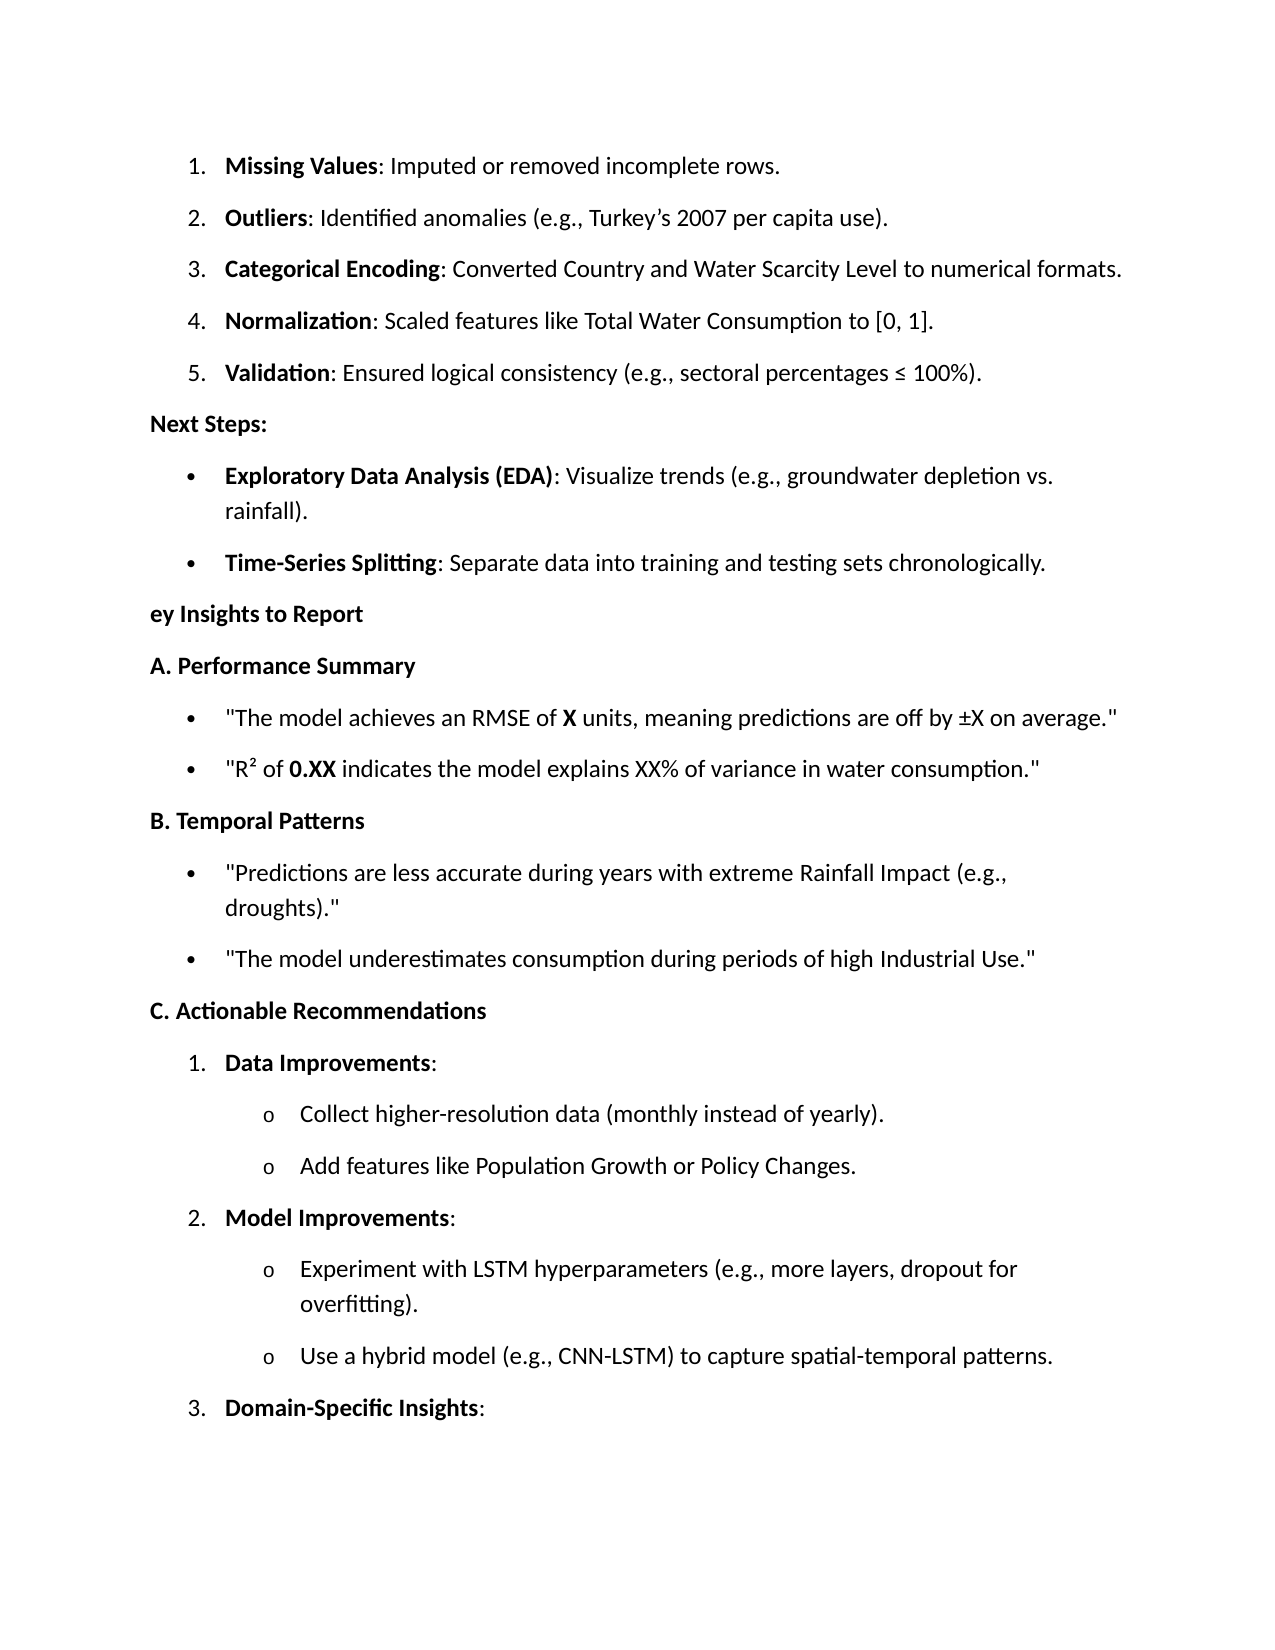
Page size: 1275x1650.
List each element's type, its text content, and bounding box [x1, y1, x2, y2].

list Outliers: Identified anomalies (e.g., Turkey’s 2007 per capita use). [187, 202, 1125, 232]
list "The model underestimates consumption during periods of high Industrial Use." [187, 943, 1125, 974]
list "The model achieves an RMSE of X units, meaning predictions are off by ±X on average." [187, 702, 1125, 732]
list Domain-Specific Insights: [187, 1392, 1125, 1422]
list Categorical Encoding: Converted Country and Water Scarcity Level to numerical formats. [187, 253, 1125, 284]
text ey Insights to Report [150, 598, 1125, 629]
text C. Actionable Recommendations [150, 995, 1125, 1026]
list Add features like Population Growth or Policy Changes. [262, 1150, 1125, 1181]
list Collect higher-resolution data (monthly instead of yearly). [262, 1098, 1125, 1129]
list Exploratory Data Analysis (EDA): Visualize trends (e.g., groundwater depletion vs. rainfall). [187, 460, 1125, 526]
text B. Temporal Patterns [150, 805, 1125, 836]
list Data Improvements: [187, 1047, 1125, 1077]
list Validation: Ensured logical consistency (e.g., sectoral percentages ≤ 100%). [187, 357, 1125, 387]
list "Predictions are less accurate during years with extreme Rainfall Impact (e.g., droughts)." [187, 857, 1125, 922]
text A. Performance Summary [150, 650, 1125, 681]
list Use a hybrid model (e.g., CNN-LSTM) to capture spatial-temporal patterns. [262, 1340, 1125, 1371]
list Experiment with LSTM hyperparameters (e.g., more layers, dropout for overfitting). [262, 1253, 1125, 1319]
list Time-Series Splitting: Separate data into training and testing sets chronologically. [187, 547, 1125, 577]
list Normalization: Scaled features like Total Water Consumption to [0, 1]. [187, 305, 1125, 336]
list Missing Values: Imputed or removed incomplete rows. [187, 150, 1125, 181]
list "R² of 0.XX indicates the model explains XX% of variance in water consumption." [187, 753, 1125, 784]
list Model Improvements: [187, 1202, 1125, 1232]
text Next Steps: [150, 408, 1125, 439]
